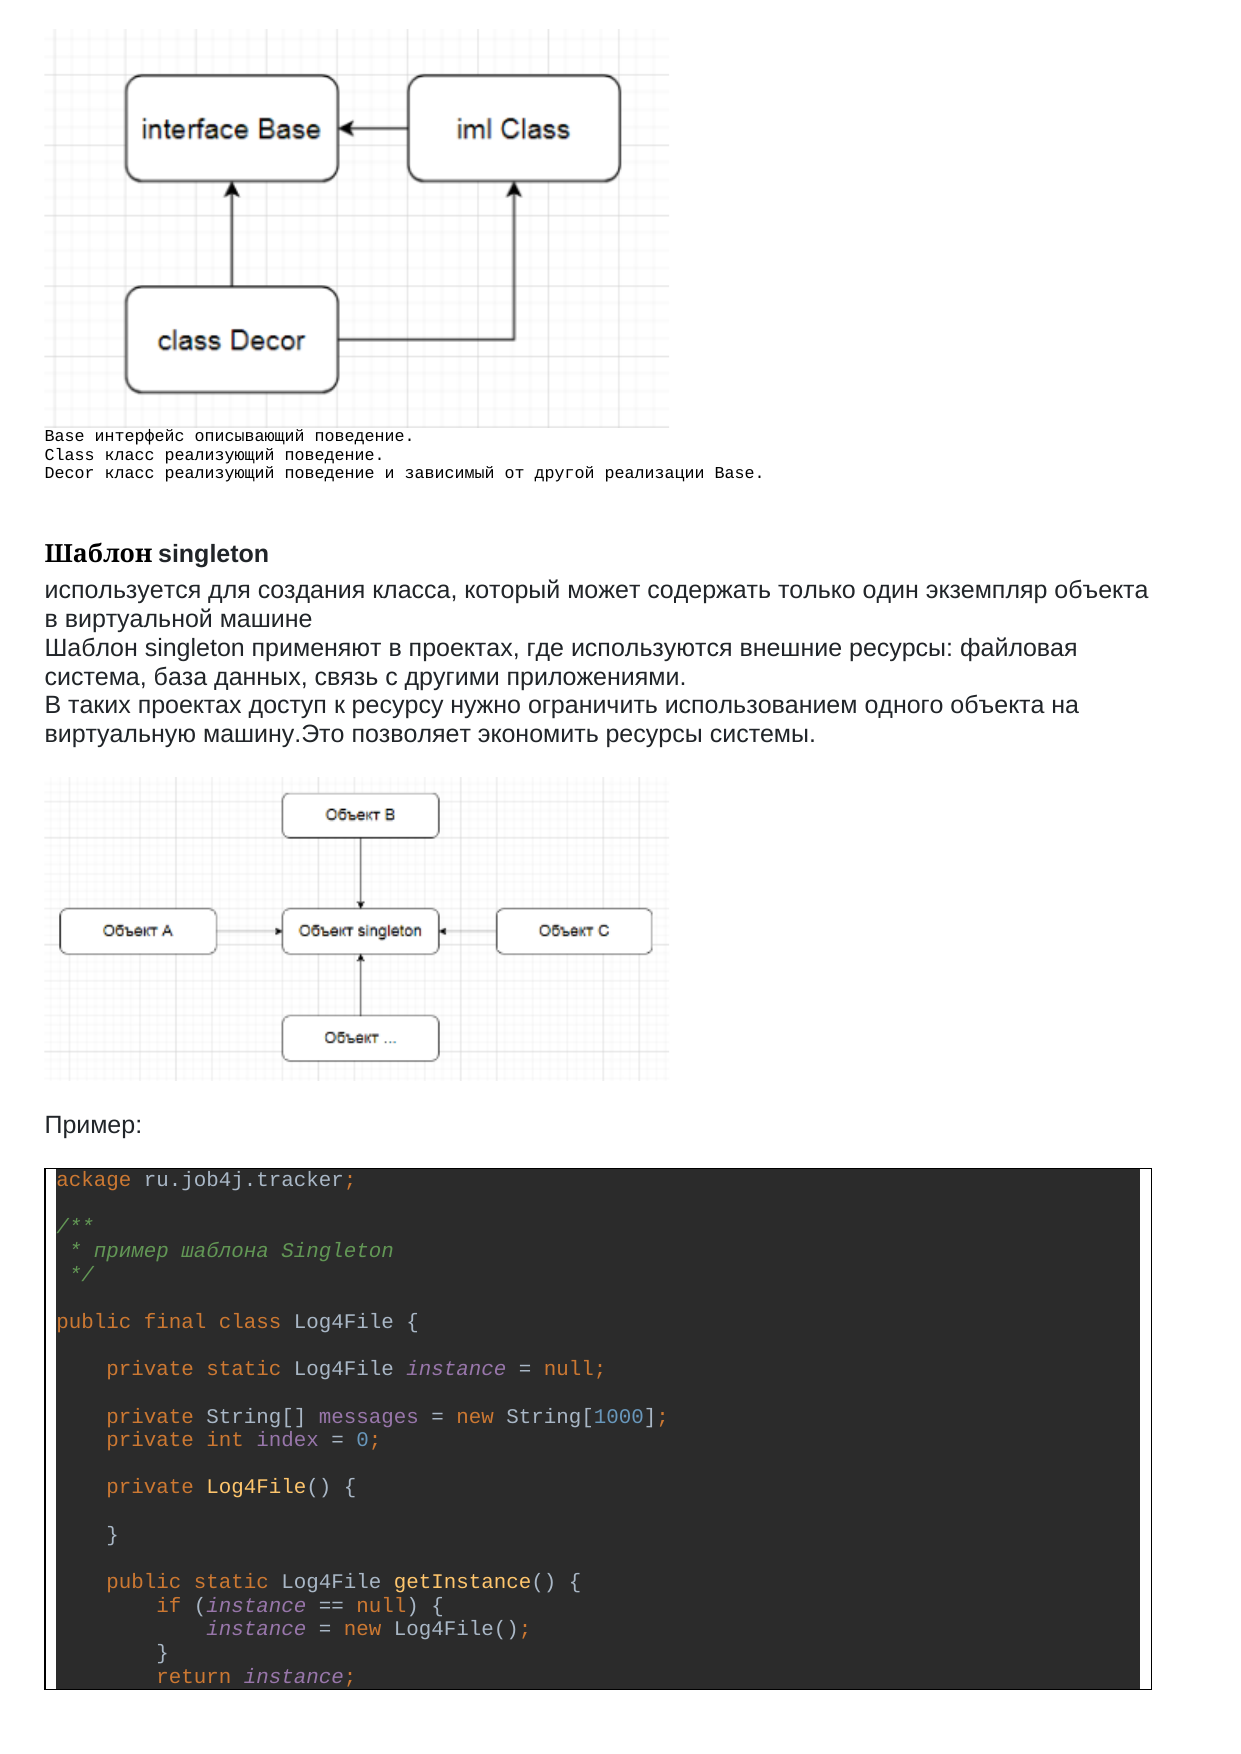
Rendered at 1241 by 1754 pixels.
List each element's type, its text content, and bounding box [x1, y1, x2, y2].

text используется для создания класса, который может содержать только один экземпляр объекта в виртуальной машине [313, 575, 1152, 633]
text Шаблон singleton применяют в проектах, где используются внешние ресурсы: файловая система, база данных, связь с другими приложениями. [687, 633, 1152, 690]
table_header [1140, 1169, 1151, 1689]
text Class класс реализующий поведение. [44, 446, 1152, 465]
text В таких проектах доступ к ресурсу нужно ограничить использованием одного объекта на виртуальную машину.Это позволяет экономить ресурсы системы. [44, 690, 1152, 748]
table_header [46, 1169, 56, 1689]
text Base интерфейс описывающий поведение. [44, 427, 1152, 446]
text Пример: [44, 1110, 1152, 1139]
text Decor класс реализующий поведение и зависимый от другой реализации Base. [44, 465, 1152, 484]
subtitle Шаблон singleton [44, 539, 1152, 569]
picture [44, 29, 670, 428]
picture [44, 777, 670, 1081]
